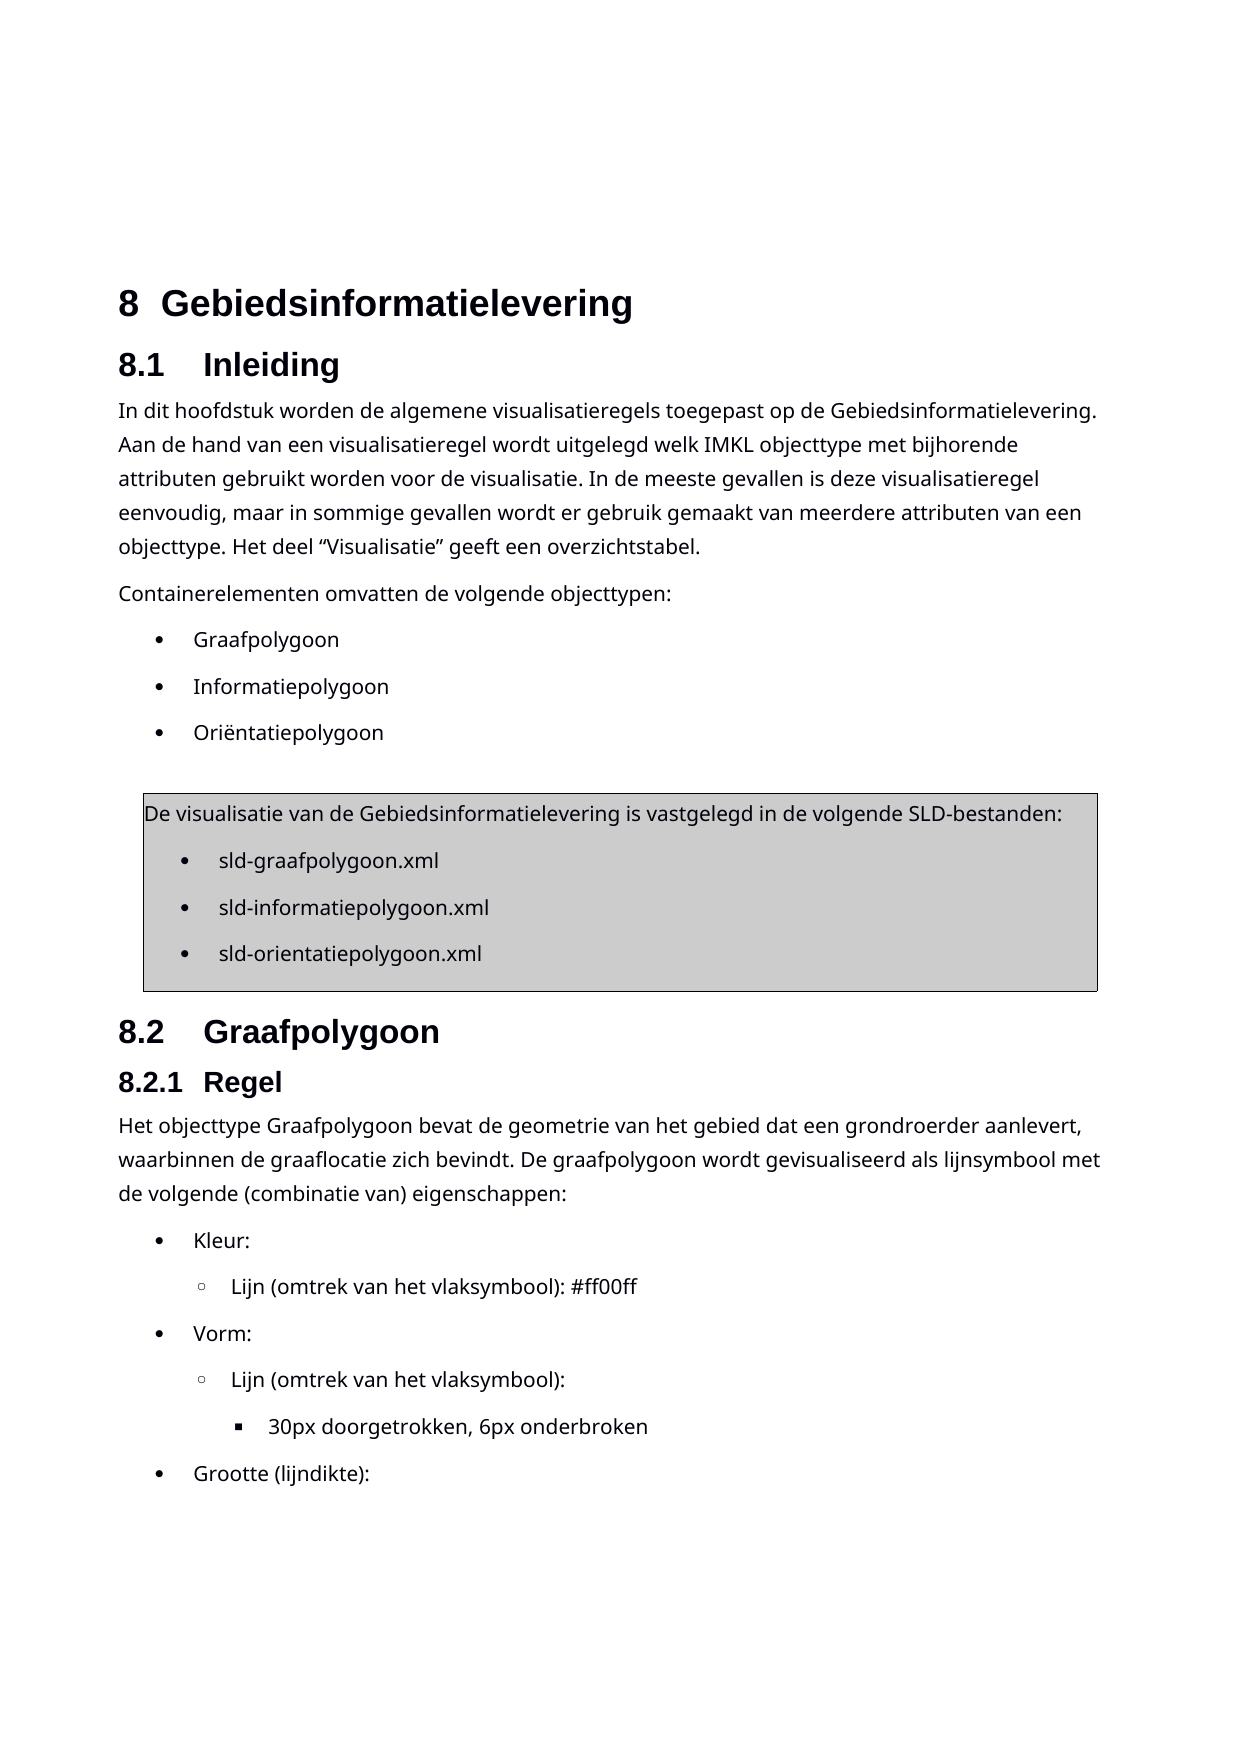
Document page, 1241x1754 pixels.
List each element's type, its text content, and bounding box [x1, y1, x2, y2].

list Vorm: [156, 1319, 1122, 1347]
subtitle Gebiedsinformatielevering [118, 281, 1122, 324]
subtitle Graafpolygoon [118, 1012, 1122, 1051]
list Graafpolygoon [156, 625, 1122, 654]
text In dit hoofdstuk worden de algemene visualisatieregels toegepast op de Gebiedsinformatielevering. Aan de hand van een visualisatieregel wordt uitgelegd welk IMKL objecttype met bijhorende attributen gebruikt worden voor de visualisatie. In de meeste gevallen is deze visualisatieregel eenvoudig, maar in sommige gevallen wordt er gebruik gemaakt van meerdere attributen van een objecttype. Het deel “Visualisatie” geeft een overzichtstabel. [118, 396, 1122, 561]
subtitle Regel [118, 1065, 1122, 1099]
subtitle Inleiding [118, 345, 1122, 383]
text Het objecttype Graafpolygoon bevat de geometrie van het gebied dat een grondroerder aanlevert, waarbinnen de graaflocatie zich bevindt. De graafpolygoon wordt gevisualiseerd als lijnsymbool met de volgende (combinatie van) eigenschappen: [118, 1111, 1122, 1208]
list Lijn (omtrek van het vlaksymbool): #ff00ff [193, 1272, 1122, 1301]
list Kleur: [156, 1226, 1122, 1254]
text Containerelementen omvatten de volgende objecttypen: [118, 579, 1122, 607]
list Grootte (lijndikte): [156, 1459, 1122, 1487]
list Lijn (omtrek van het vlaksymbool): [193, 1366, 1122, 1394]
list Informatiepolygoon [156, 672, 1122, 700]
table_header De visualisatie van de Gebiedsinformatielevering is vastgelegd in de volgende SLD-bestanden: sld-graafpolygoon.xml sld-informatiepolygoon.xml sld-orientatiepolygoon.xml [144, 794, 1097, 991]
list Oriëntatiepolygoon [156, 718, 1122, 747]
list 30px doorgetrokken, 6px onderbroken [231, 1412, 1122, 1441]
